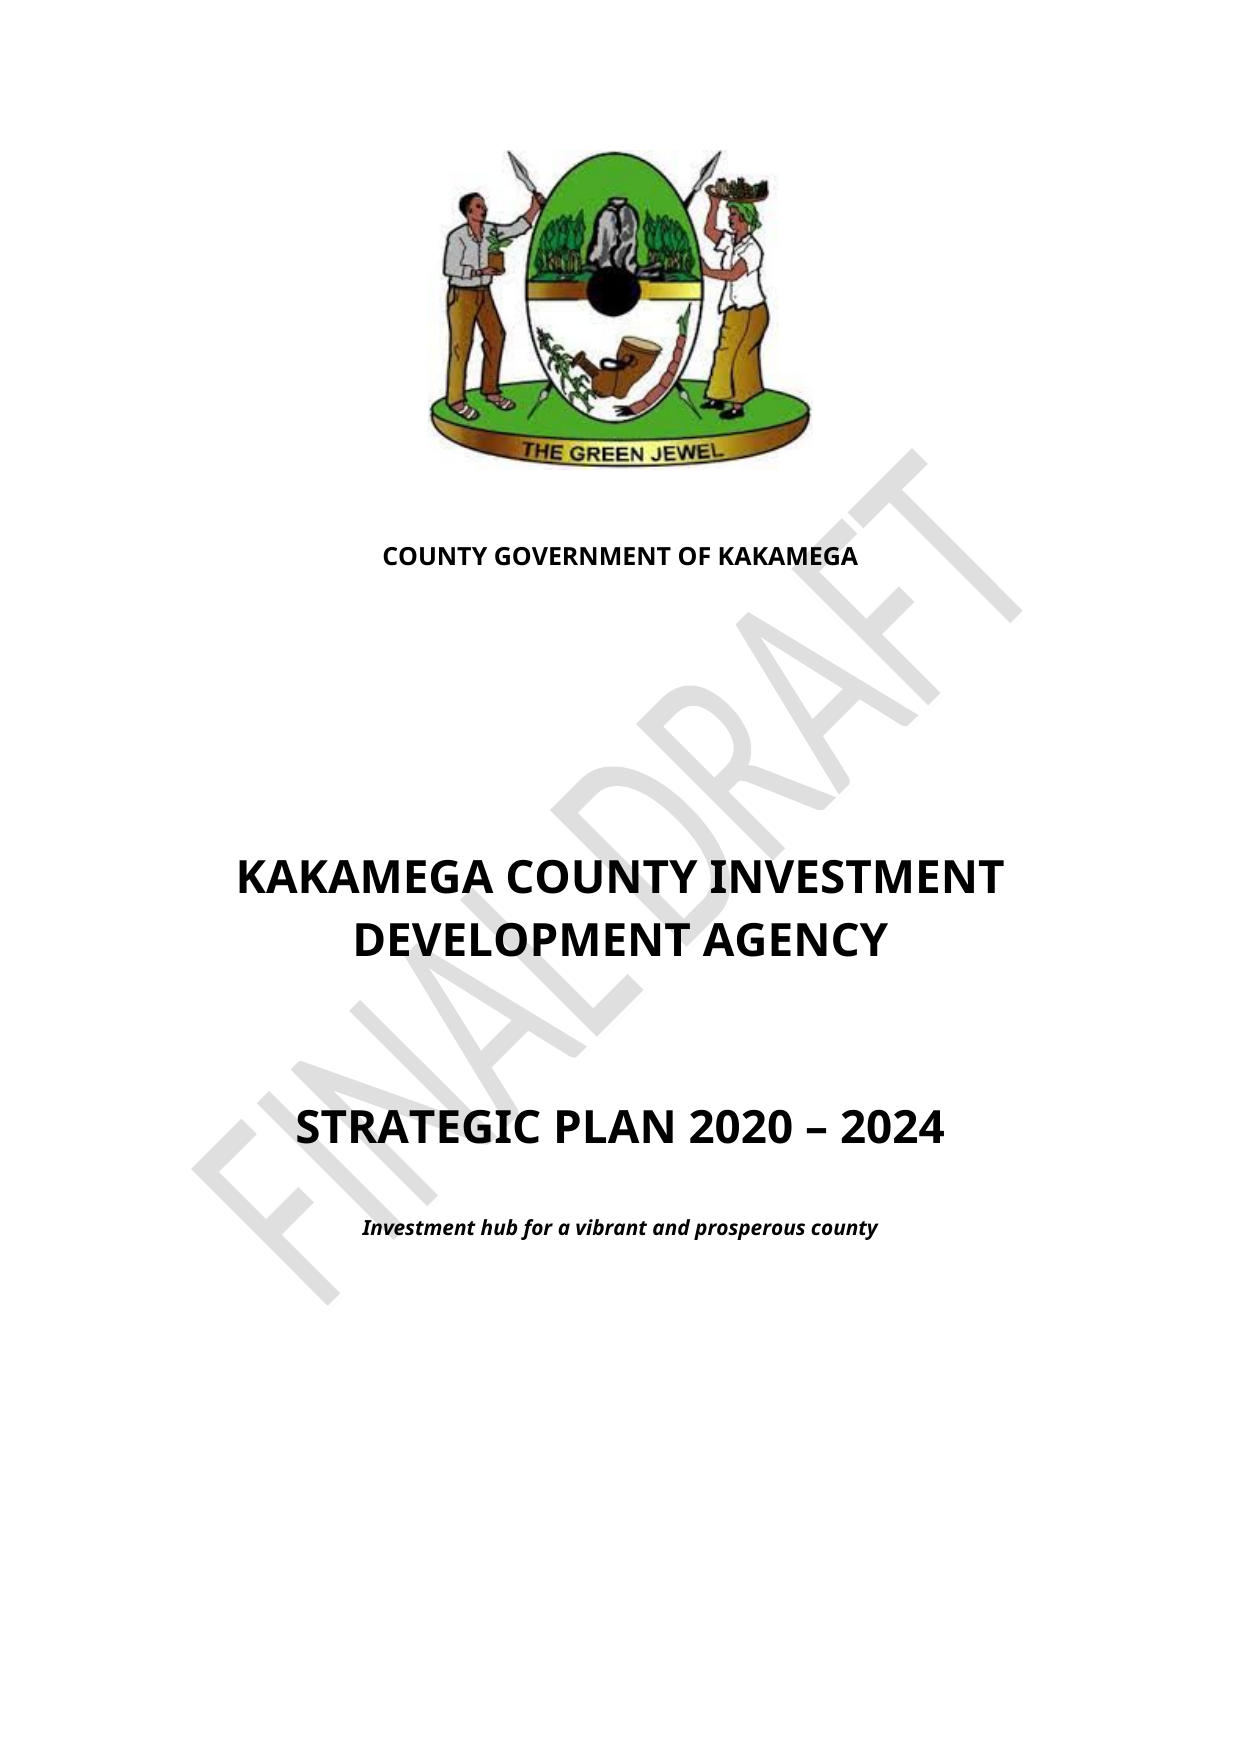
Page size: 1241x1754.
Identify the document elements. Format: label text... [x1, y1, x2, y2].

text STRATEGIC PLAN 2020 – 2024 [150, 1094, 1090, 1157]
text COUNTY GOVERNMENT OF KAKAMEGA [150, 538, 1090, 572]
text KAKAMEGA COUNTY INVESTMENT DEVELOPMENT AGENCY [150, 845, 1090, 969]
picture [427, 150, 813, 470]
text Investment hub for a vibrant and prosperous county [150, 1213, 1090, 1242]
